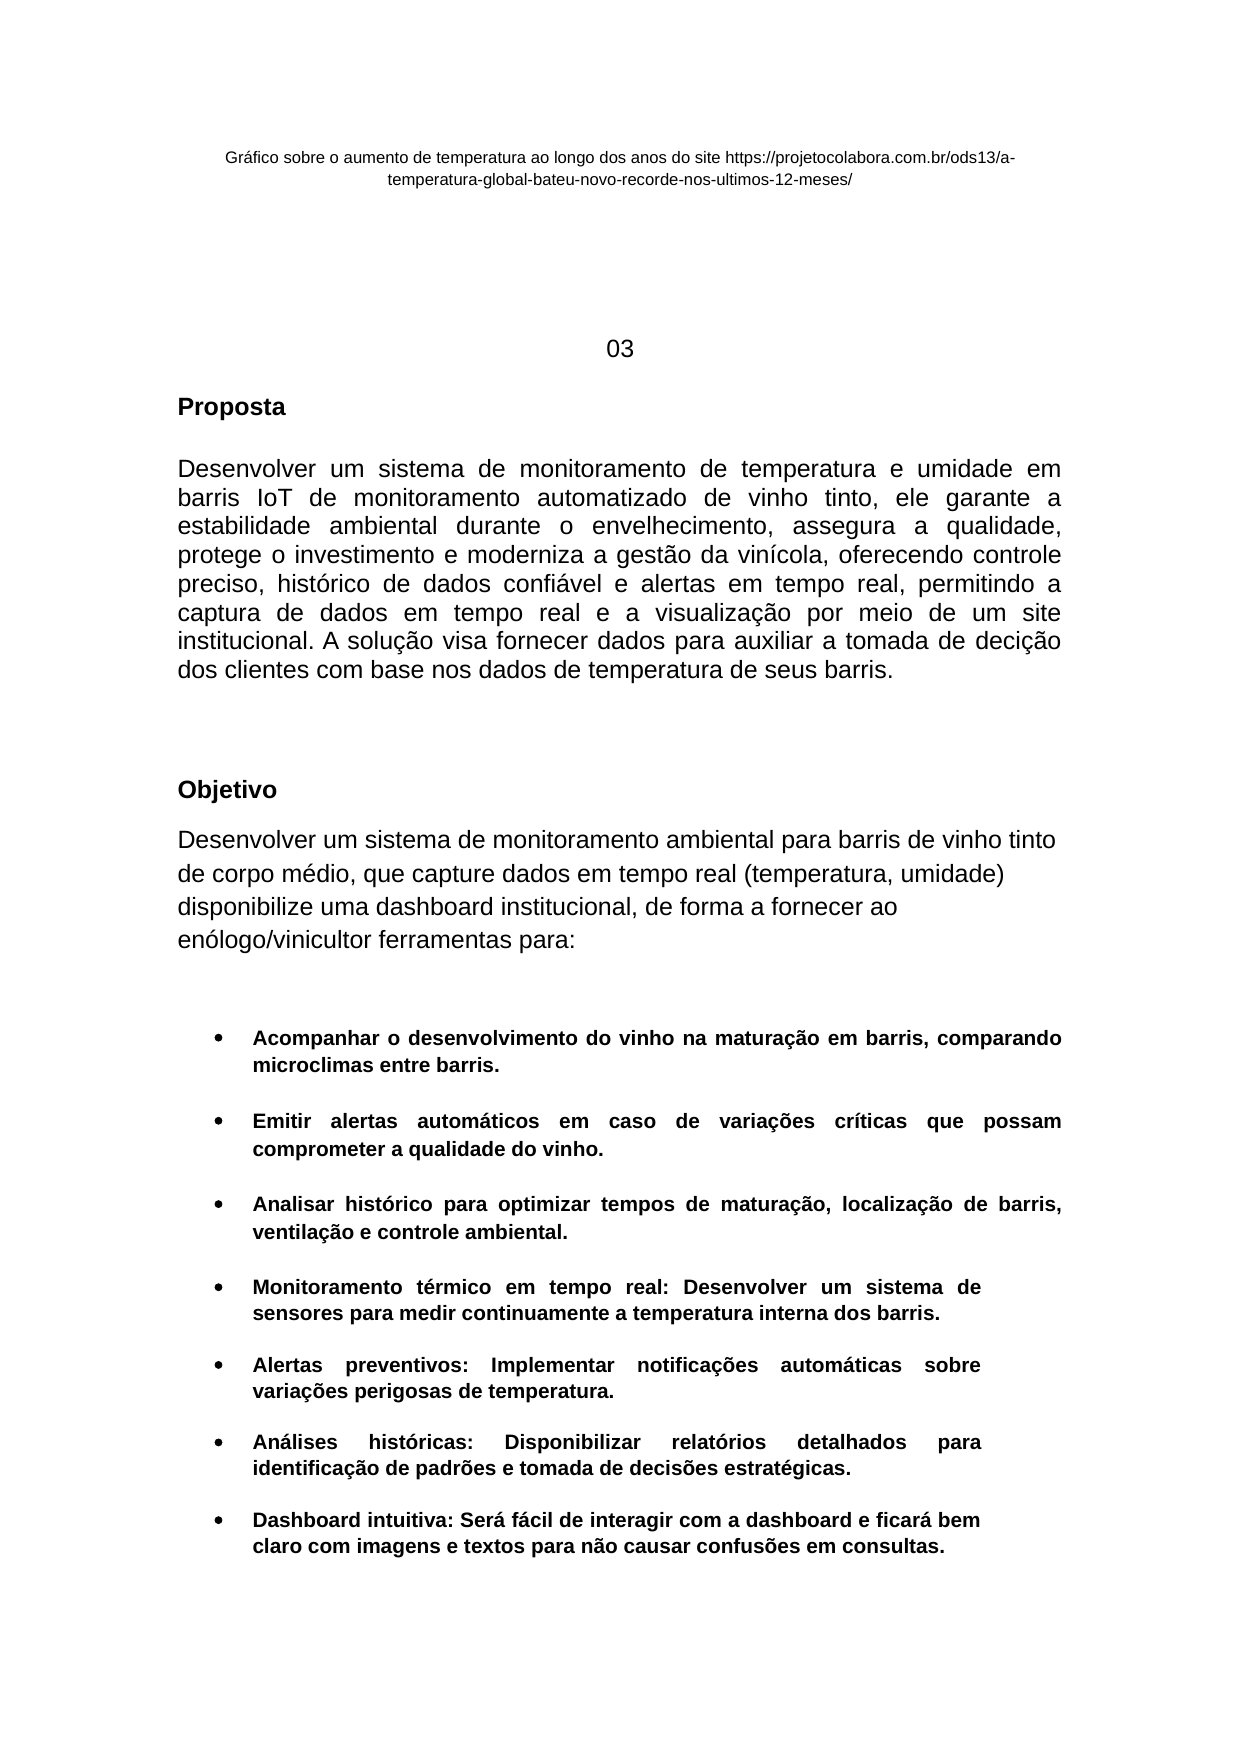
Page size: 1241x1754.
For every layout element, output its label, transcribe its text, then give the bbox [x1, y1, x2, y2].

list Acompanhar o desenvolvimento do vinho na maturação em barris, comparando microclimas entre barris. [215, 1025, 1063, 1077]
text Desenvolver um sistema de monitoramento de temperatura e umidade em barris IoT de monitoramento automatizado de vinho tinto, ele garante a estabilidade ambiental durante o envelhecimento, assegura a qualidade, protege o investimento e moderniza a gestão da vinícola, oferecendo controle preciso, histórico de dados confiável e alertas em tempo real, permitindo a captura de dados em tempo real e a visualização por meio de um site institucional. A solução visa fornecer dados para auxiliar a tomada de decição dos clientes com base nos dados de temperatura de seus barris. [177, 454, 1063, 684]
text Desenvolver um sistema de monitoramento ambiental para barris de vinho tinto de corpo médio, que capture dados em tempo real (temperatura, umidade) disponibilize uma dashboard institucional, de forma a fornecer ao enólogo/vinicultor ferramentas para: [177, 825, 1063, 954]
list Análises históricas: Disponibilizar relatórios detalhados para identificação de padrões e tomada de decisões estratégicas. [215, 1430, 982, 1480]
list Monitoramento térmico em tempo real: Desenvolver um sistema de sensores para medir continuamente a temperatura interna dos barris. [215, 1275, 982, 1325]
list Dashboard intuitiva: Será fácil de interagir com a dashboard e ficará bem claro com imagens e textos para não causar confusões em consultas. [215, 1508, 982, 1558]
list Analisar histórico para optimizar tempos de maturação, localização de barris, ventilação e controle ambiental. [215, 1192, 1063, 1243]
list Emitir alertas automáticos em caso de variações críticas que possam comprometer a qualidade do vinho. [215, 1108, 1063, 1160]
list Alertas preventivos: Implementar notificações automáticas sobre variações perigosas de temperatura. [215, 1353, 982, 1402]
text 03 [177, 334, 1063, 362]
text Gráfico sobre o aumento de temperatura ao longo dos anos do site https://projetocolabora.com.br/ods13/a-temperatura-global-bateu-novo-recorde-nos-ultimos-12-meses/ [177, 148, 1063, 189]
text Objetivo [177, 775, 1063, 804]
text Proposta [177, 392, 1063, 421]
